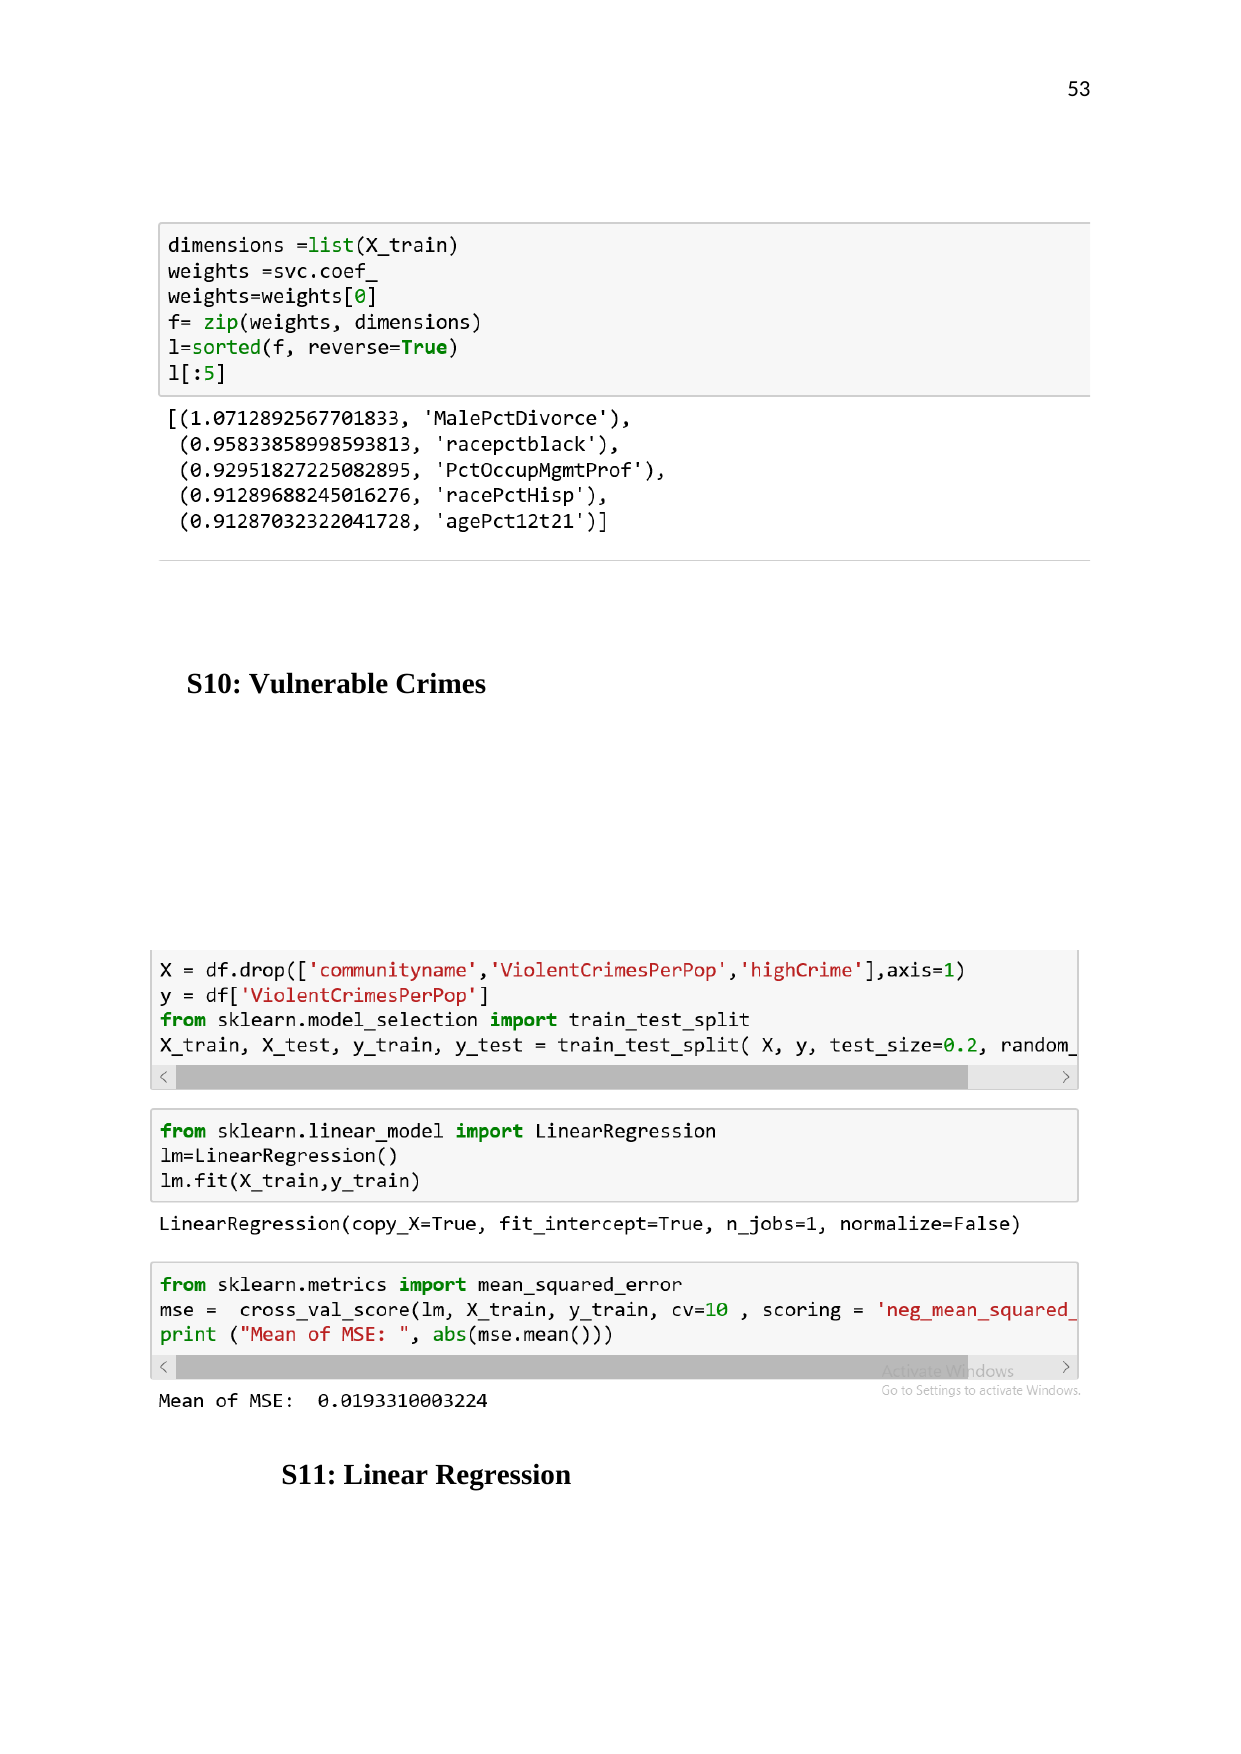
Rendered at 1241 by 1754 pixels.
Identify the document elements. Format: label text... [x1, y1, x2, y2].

picture [150, 950, 1091, 1422]
text S11: Linear Regression [150, 1457, 1090, 1490]
picture [150, 221, 1091, 561]
text S10: Vulnerable Crimes [150, 666, 1090, 699]
